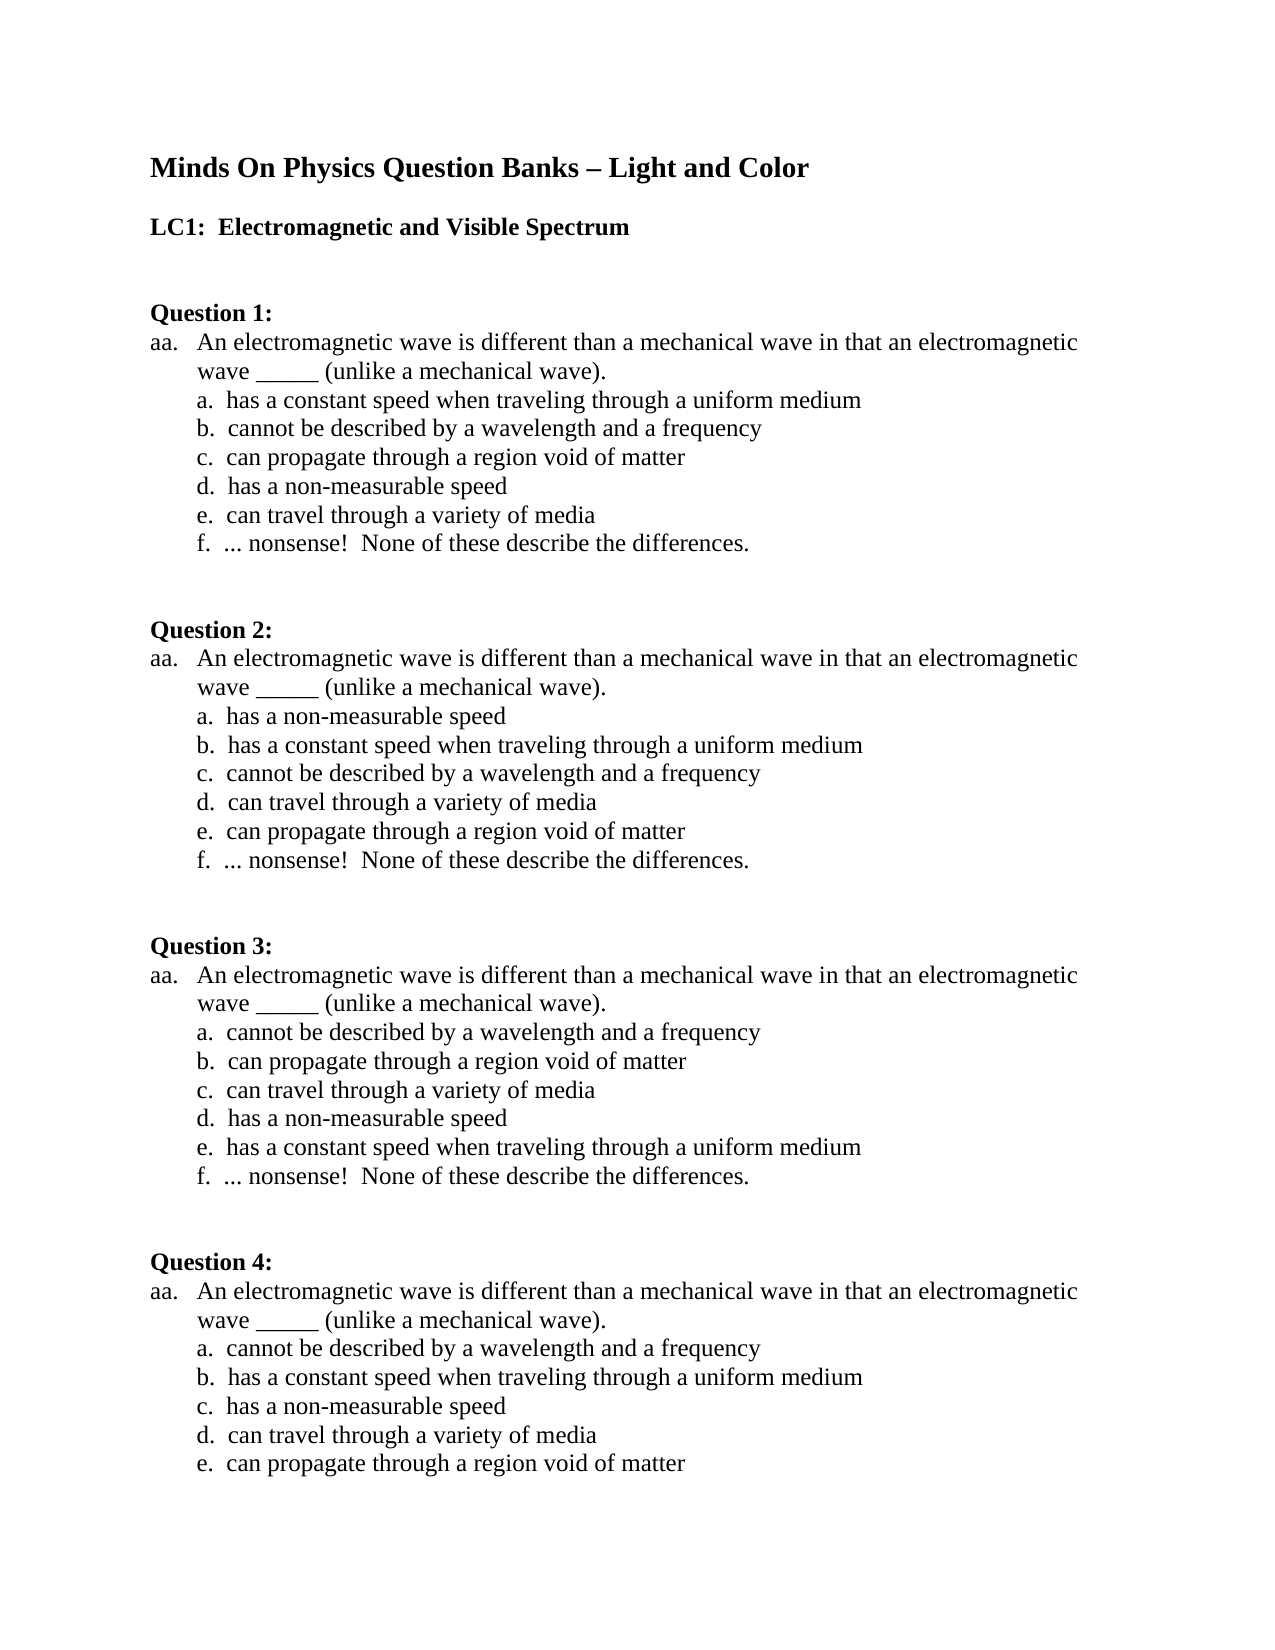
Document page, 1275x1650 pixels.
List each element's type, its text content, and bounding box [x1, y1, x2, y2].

text aa. An electromagnetic wave is different than a mechanical wave in that an electromagnetic wave _____ (unlike a mechanical wave). [150, 327, 1125, 385]
text aa. An electromagnetic wave is different than a mechanical wave in that an electromagnetic wave _____ (unlike a mechanical wave). [150, 1276, 1125, 1333]
text Question 1: [150, 298, 1125, 327]
text e. can propagate through a region void of matter [150, 1448, 1125, 1477]
text b. cannot be described by a wavelength and a frequency [150, 413, 1125, 442]
text LC1: Electromagnetic and Visible Spectrum [150, 212, 1125, 241]
text b. has a constant speed when traveling through a uniform medium [150, 1362, 1125, 1391]
text Question 3: [150, 931, 1125, 960]
text f. ... nonsense! None of these describe the differences. [150, 1161, 1125, 1190]
text aa. An electromagnetic wave is different than a mechanical wave in that an electromagnetic wave _____ (unlike a mechanical wave). [150, 643, 1125, 701]
text a. has a non-measurable speed [150, 701, 1125, 730]
text c. can propagate through a region void of matter [150, 442, 1125, 471]
text Question 2: [150, 615, 1125, 643]
text e. has a constant speed when traveling through a uniform medium [150, 1132, 1125, 1161]
text c. cannot be described by a wavelength and a frequency [150, 758, 1125, 787]
text a. cannot be described by a wavelength and a frequency [150, 1017, 1125, 1046]
text d. can travel through a variety of media [150, 787, 1125, 816]
text c. can travel through a variety of media [150, 1075, 1125, 1103]
text d. has a non-measurable speed [150, 1103, 1125, 1132]
text Question 4: [150, 1247, 1125, 1276]
text b. can propagate through a region void of matter [150, 1046, 1125, 1075]
text a. cannot be described by a wavelength and a frequency [150, 1333, 1125, 1362]
text f. ... nonsense! None of these describe the differences. [150, 845, 1125, 873]
text d. can travel through a variety of media [150, 1420, 1125, 1448]
text c. has a non-measurable speed [150, 1391, 1125, 1420]
text f. ... nonsense! None of these describe the differences. [150, 528, 1125, 557]
text a. has a constant speed when traveling through a uniform medium [150, 385, 1125, 413]
text d. has a non-measurable speed [150, 471, 1125, 500]
text b. has a constant speed when traveling through a uniform medium [150, 730, 1125, 758]
text aa. An electromagnetic wave is different than a mechanical wave in that an electromagnetic wave _____ (unlike a mechanical wave). [150, 960, 1125, 1017]
text Minds On Physics Question Banks – Light and Color [150, 150, 1125, 183]
text e. can travel through a variety of media [150, 500, 1125, 528]
text e. can propagate through a region void of matter [150, 816, 1125, 845]
